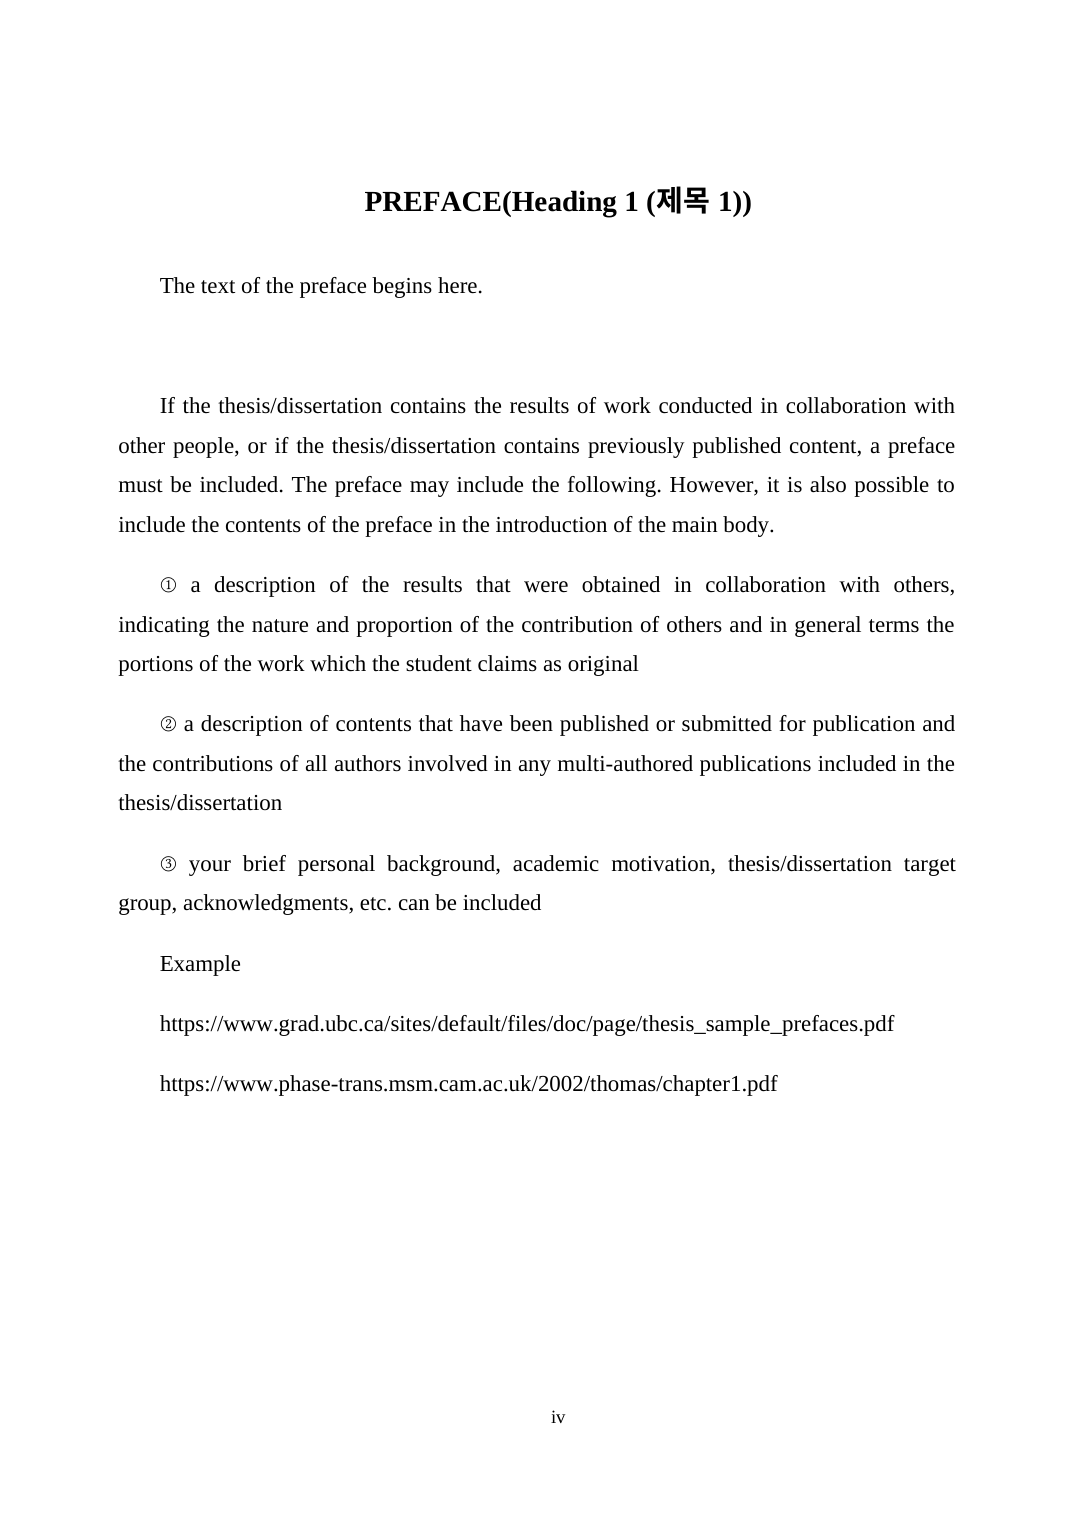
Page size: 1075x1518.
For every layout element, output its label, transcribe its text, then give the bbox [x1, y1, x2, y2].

text The text of the preface begins here. [118, 272, 957, 298]
text If the thesis/dissertation contains the results of work conducted in collaboration with other people, or if the thesis/dissertation contains previously published content, a preface must be included. The preface may include the following. However, it is also possible to include the contents of the preface in the introduction of the main body. [118, 392, 957, 537]
text ① a description of the results that were obtained in collaboration with others, indicating the nature and proportion of the contribution of others and in general terms the portions of the work which the student claims as original [118, 571, 957, 677]
text https://www.phase-trans.msm.cam.ac.uk/2002/thomas/chapter1.pdf [118, 1070, 957, 1097]
subtitle PREFACE(Heading 1 (제목 1)) [118, 177, 957, 219]
text Example [118, 949, 957, 976]
text ② a description of contents that have been published or submitted for publication and the contributions of all authors involved in any multi-authored publications included in the thesis/dissertation [118, 711, 957, 816]
text https://www.grad.ubc.ca/sites/default/files/doc/page/thesis_sample_prefaces.pdf [118, 1010, 957, 1036]
text ③ your brief personal background, academic motivation, thesis/dissertation target group, acknowledgments, etc. can be included [118, 850, 957, 916]
